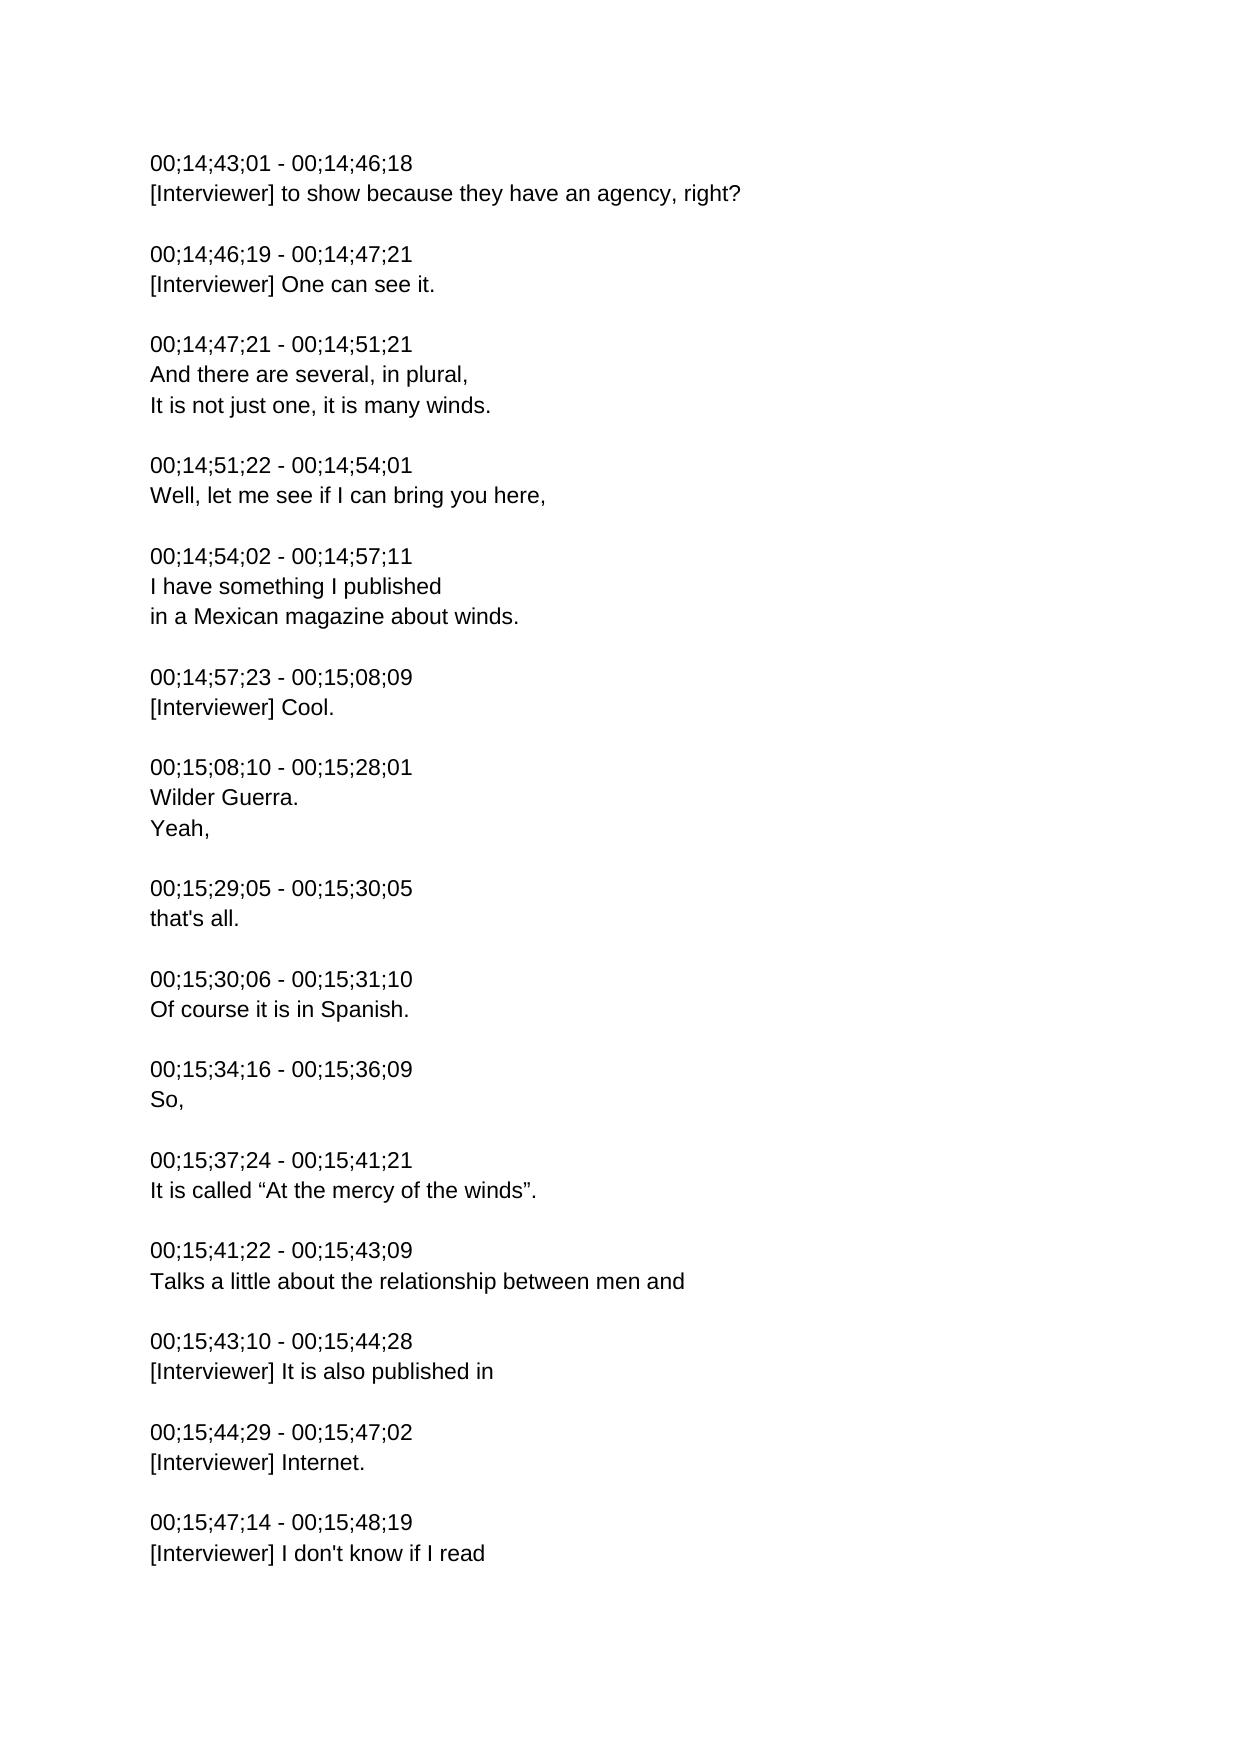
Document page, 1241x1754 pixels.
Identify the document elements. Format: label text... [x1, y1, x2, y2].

text [Interviewer] It is also published in [150, 1358, 1090, 1385]
text 00;14;47;21 - 00;14;51;21 [150, 331, 1090, 358]
text 00;15;34;16 - 00;15;36;09 [150, 1056, 1090, 1083]
text that's all. [150, 905, 1090, 932]
text 00;15;44;29 - 00;15;47;02 [150, 1419, 1090, 1445]
text Wilder Guerra. [150, 784, 1090, 811]
text 00;15;08;10 - 00;15;28;01 [150, 754, 1090, 781]
text 00;15;41;22 - 00;15;43;09 [150, 1237, 1090, 1264]
text 00;14;43;01 - 00;14;46;18 [150, 150, 1090, 176]
text 00;15;43;10 - 00;15;44;28 [150, 1328, 1090, 1354]
text And there are several, in plural, [150, 361, 1090, 388]
text Well, let me see if I can bring you here, [150, 482, 1090, 509]
text 00;15;29;05 - 00;15;30;05 [150, 875, 1090, 901]
text 00;14;54;02 - 00;14;57;11 [150, 543, 1090, 569]
text 00;15;30;06 - 00;15;31;10 [150, 966, 1090, 992]
text [Interviewer] Cool. [150, 694, 1090, 720]
text [Interviewer] I don't know if I read [150, 1539, 1090, 1566]
text It is called “At the mercy of the winds”. [150, 1177, 1090, 1203]
text 00;15;37;24 - 00;15;41;21 [150, 1147, 1090, 1173]
text [Interviewer] One can see it. [150, 271, 1090, 297]
text 00;15;47;14 - 00;15;48;19 [150, 1509, 1090, 1536]
text [Interviewer] Internet. [150, 1449, 1090, 1475]
text I have something I published [150, 573, 1090, 599]
text So, [150, 1086, 1090, 1113]
text 00;14;57;23 - 00;15;08;09 [150, 663, 1090, 690]
text Talks a little about the relationship between men and [150, 1268, 1090, 1294]
text in a Mexican magazine about winds. [150, 603, 1090, 629]
text 00;14;51;22 - 00;14;54;01 [150, 452, 1090, 478]
text 00;14;46;19 - 00;14;47;21 [150, 241, 1090, 267]
text [Interviewer] to show because they have an agency, right? [150, 180, 1090, 207]
text Yeah, [150, 814, 1090, 841]
text It is not just one, it is many winds. [150, 392, 1090, 418]
text Of course it is in Spanish. [150, 996, 1090, 1022]
